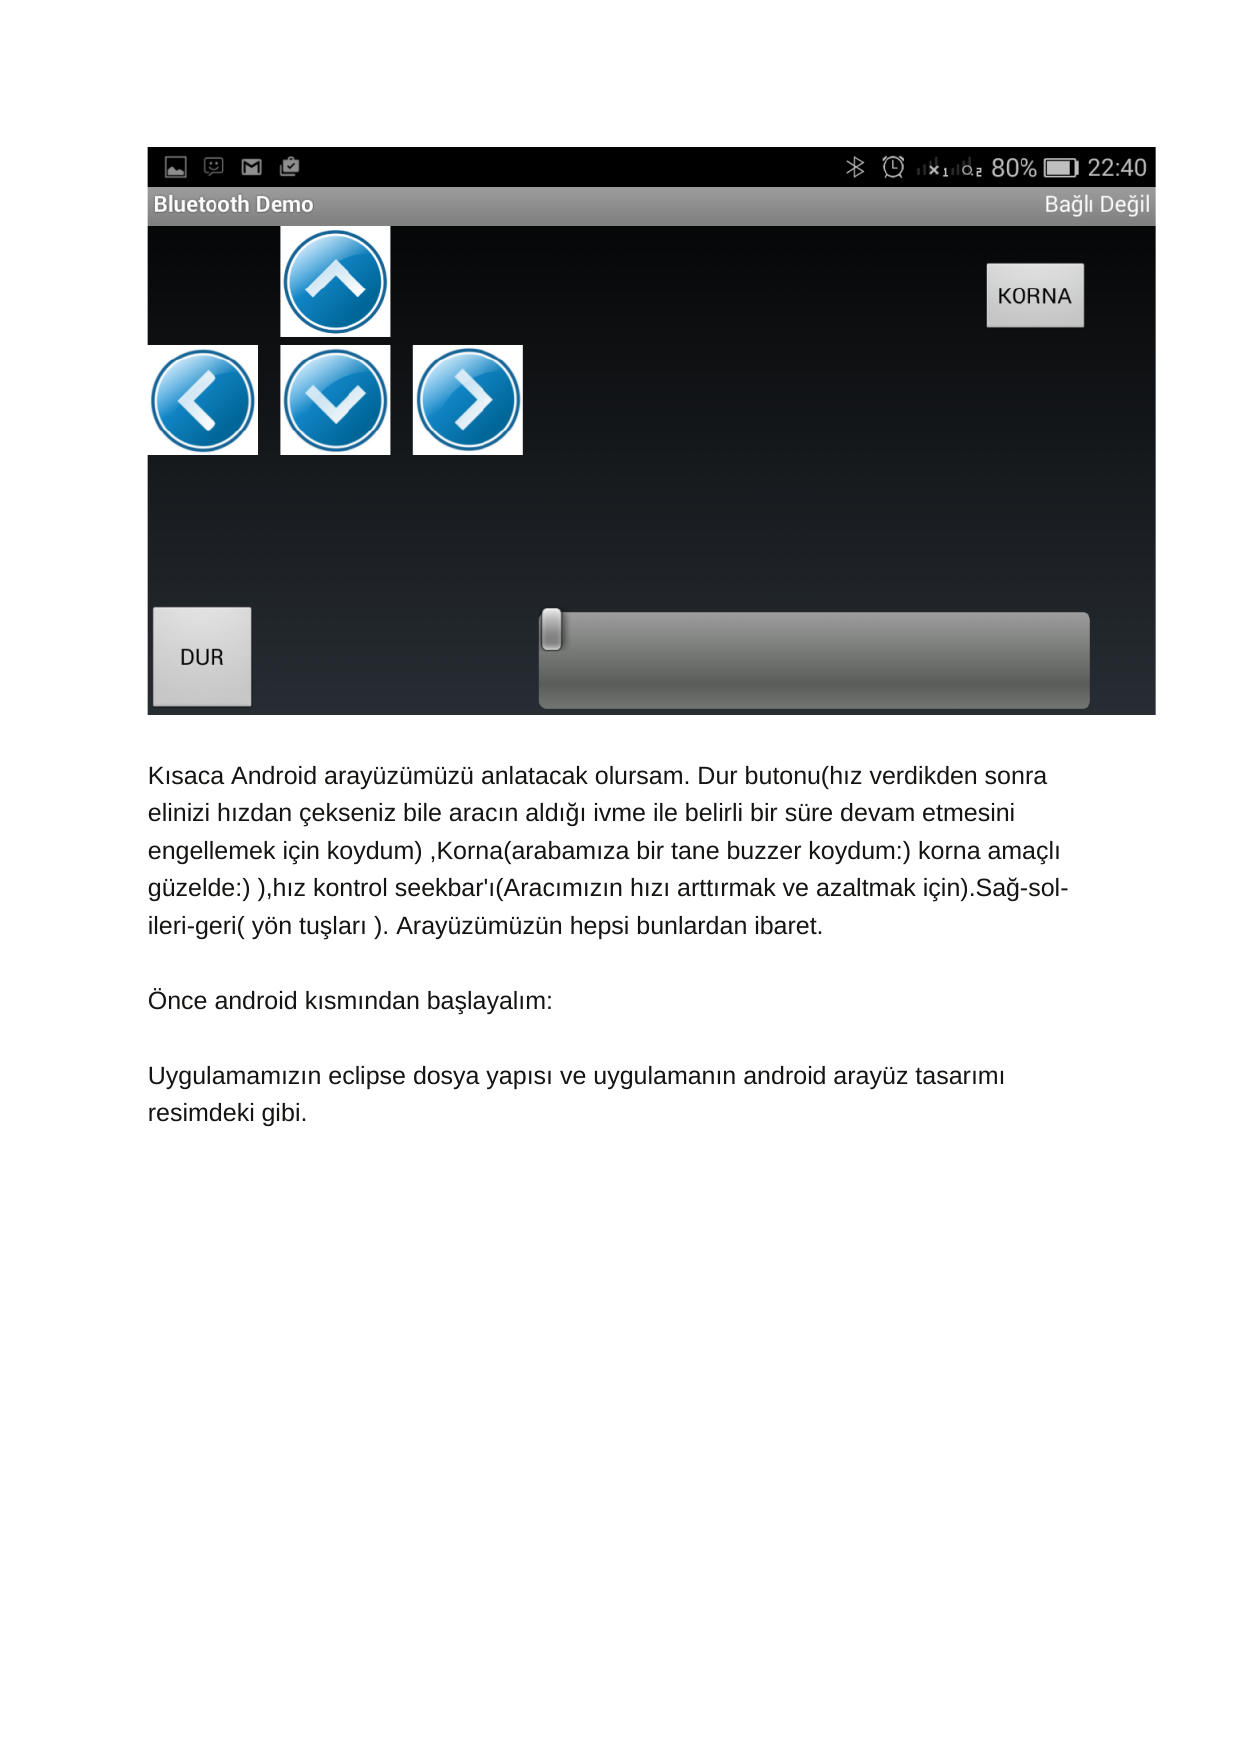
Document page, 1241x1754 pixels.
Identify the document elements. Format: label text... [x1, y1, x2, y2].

text Önce android kısmından başlayalım: [148, 977, 1093, 1014]
text Kısaca Android arayüzümüzü anlatacak olursam. Dur butonu(hız verdikden sonra elinizi hızdan çekseniz bile aracın aldığı ivme ile belirli bir süre devam etmesini engellemek için koydum) ,Korna(arabamıza bir tane buzzer koydum:) korna amaçlı güzelde:) ),hız kontrol seekbar'ı(Aracımızın hızı arttırmak ve azaltmak için).Sağ-sol-ileri-geri( yön tuşları ). Arayüzümüzün hepsi bunlardan ibaret. [148, 752, 1093, 939]
text Uygulamamızın eclipse dosya yapısı ve uygulamanın android arayüz tasarımı resimdeki gibi. [148, 1052, 1093, 1127]
picture [147, 147, 1156, 715]
